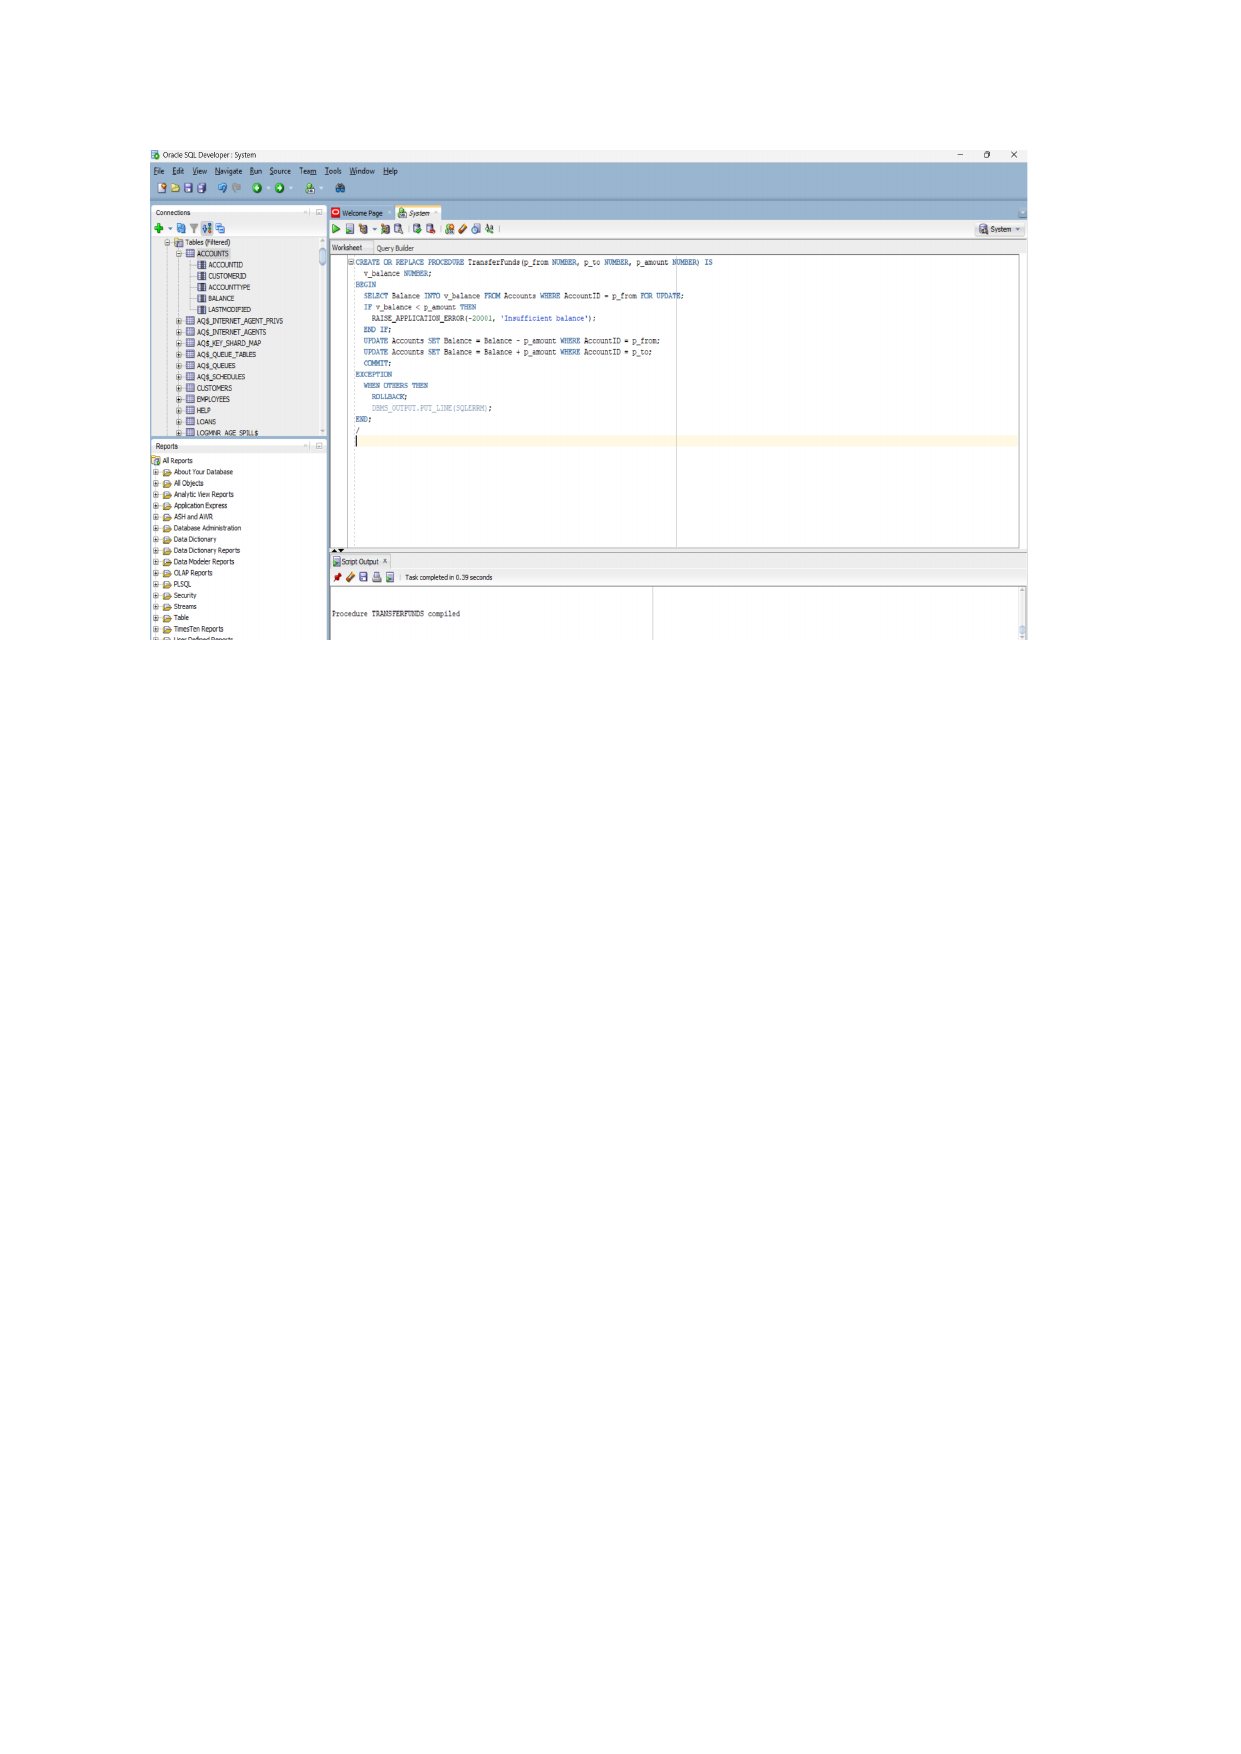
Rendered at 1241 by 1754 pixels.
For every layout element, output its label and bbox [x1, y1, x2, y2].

picture [150, 150, 1028, 640]
